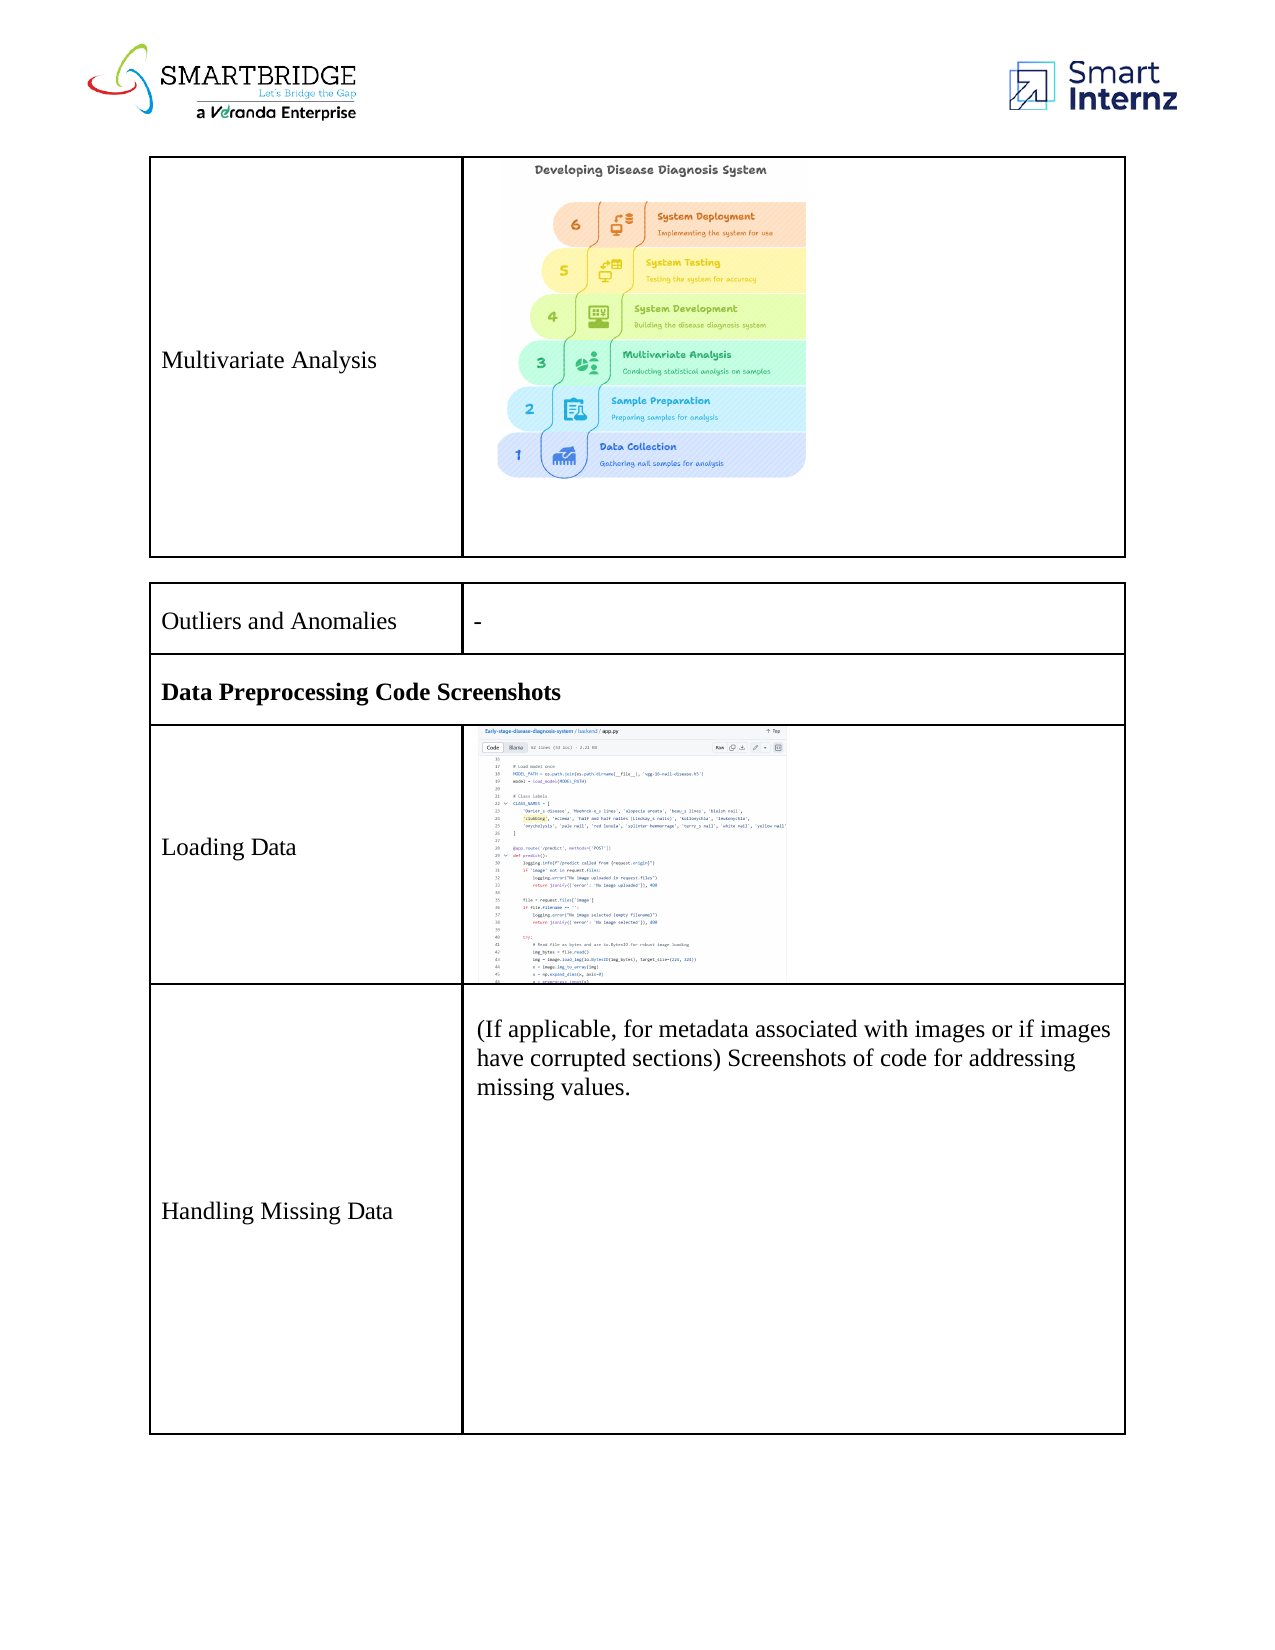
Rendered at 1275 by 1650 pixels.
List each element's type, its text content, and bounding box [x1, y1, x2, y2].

table_cell [787, 726, 1124, 983]
table_cell Loading Data [151, 726, 461, 983]
table_cell Multivariate Analysis [151, 158, 461, 556]
table_cell Data Preprocessing Code Screenshots [151, 655, 1124, 724]
table_cell (If applicable, for metadata associated with images or if images have corrupted sections) Screenshots of code for addressing missing values. [464, 985, 1124, 1433]
table_cell [464, 158, 1124, 556]
picture [476, 726, 787, 983]
picture [73, 20, 371, 143]
picture [497, 158, 808, 481]
table_cell Handling Missing Data [151, 985, 461, 1433]
table_cell [464, 726, 476, 983]
table_header - [464, 584, 1124, 653]
table_header Outliers and Anomalies [151, 584, 461, 653]
picture [1004, 61, 1182, 110]
